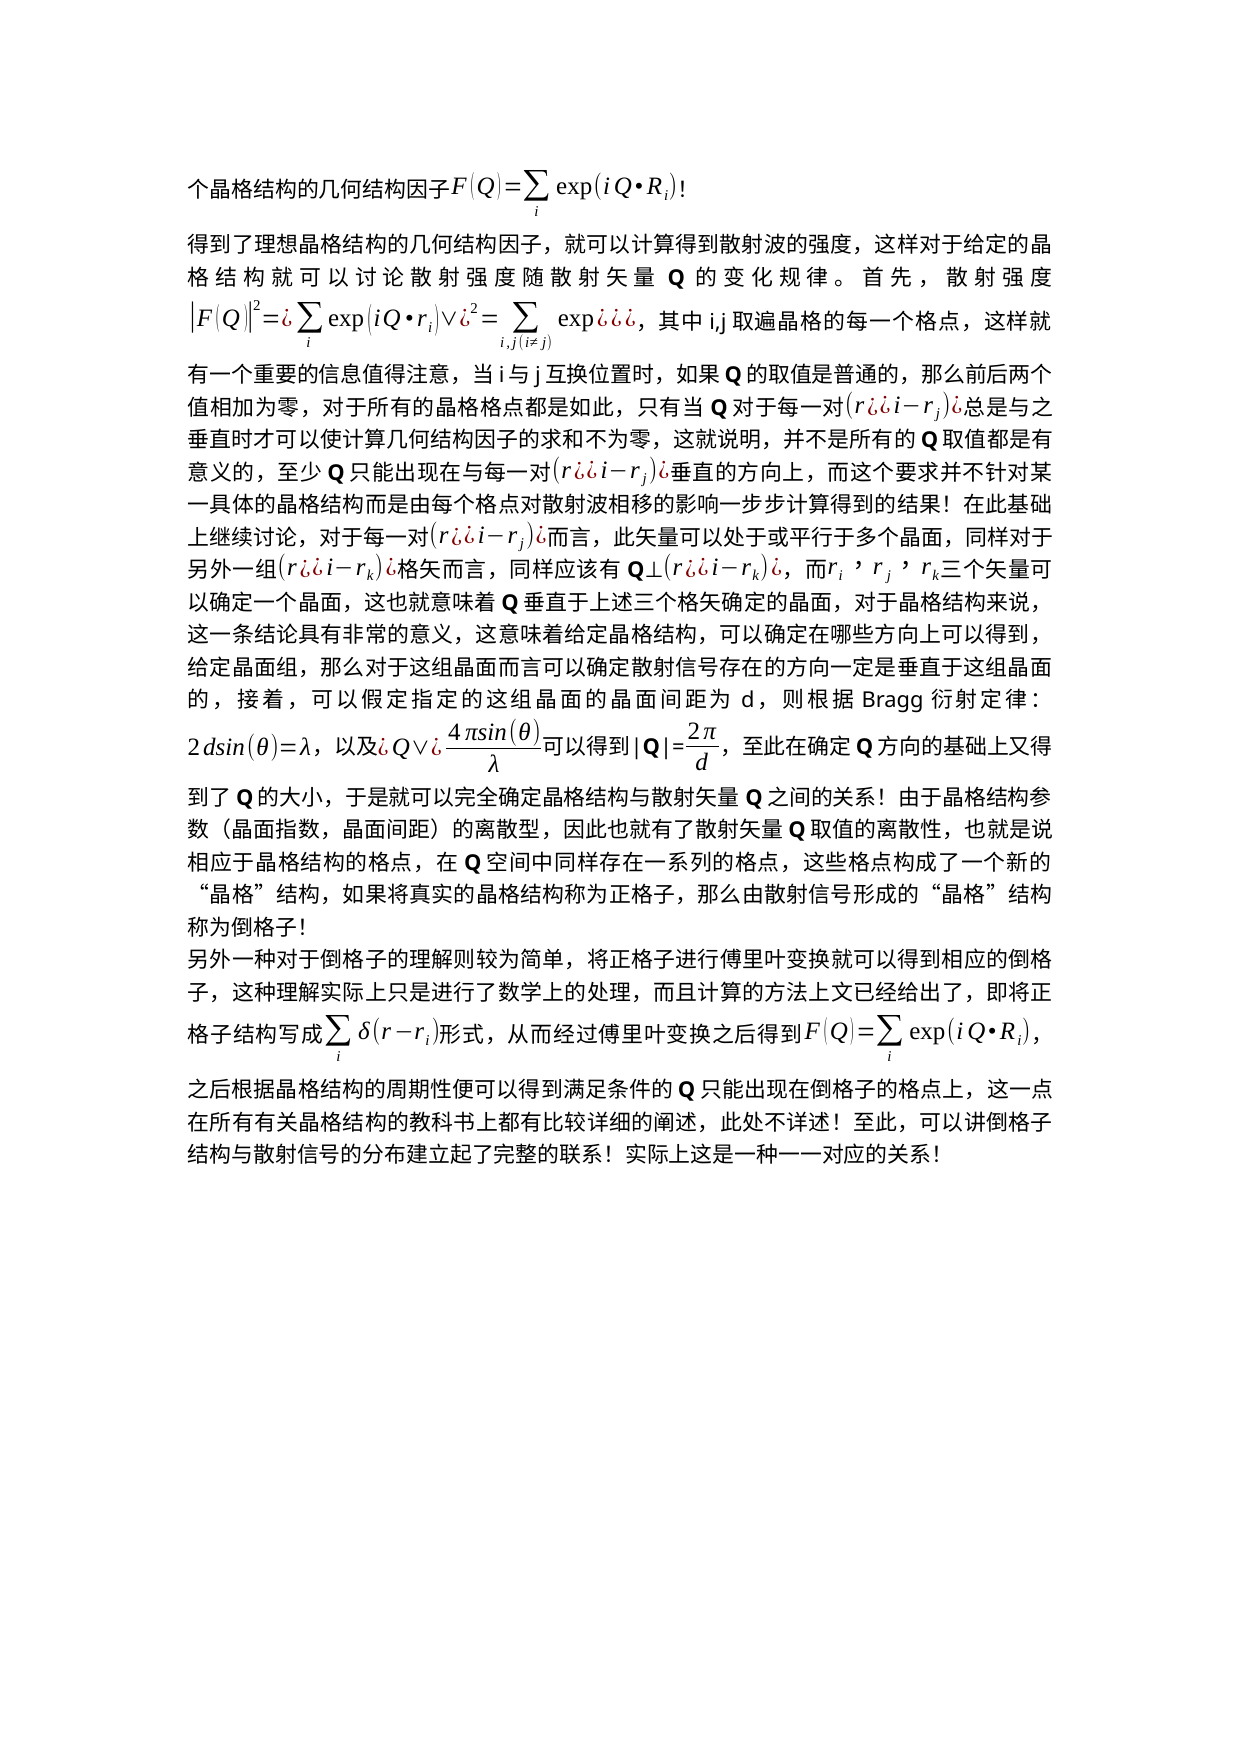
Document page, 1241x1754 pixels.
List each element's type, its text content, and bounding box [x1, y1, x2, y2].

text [187, 162, 1053, 227]
text 另外一种对于倒格子的理解则较为简单，将正格子进行傅里叶变换就可以得到相应的倒格子，这种理解实际上只是进行了数学上的处理，而且计算的方法上文已经给出了，即将正格子结构写成形式，从而经过傅里叶变换之后得到，之后根据晶格结构的周期性便可以得到满足条件的Q只能出现在倒格子的格点上，这一点在所有有关晶格结构的教科书上都有比较详细的阐述，此处不详述！至此，可以讲倒格子结构与散射信号的分布建立起了完整的联系！实际上这是一种一一对应的关系！ [187, 942, 1053, 1169]
text 得到了理想晶格结构的几何结构因子，就可以计算得到散射波的强度，这样对于给定的晶格结构就可以讨论散射强度随散射矢量Q的变化规律。首先，散射强度，其中i,j取遍晶格的每一个格点，这样就有一个重要的信息值得注意，当i与j互换位置时，如果Q的取值是普通的，那么前后两个值相加为零，对于所有的晶格格点都是如此，只有当Q对于每一对总是与之垂直时才可以使计算几何结构因子的求和不为零，这就说明，并不是所有的Q取值都是有意义的，至少Q只能出现在与每一对垂直的方向上，而这个要求并不针对某一具体的晶格结构而是由每个格点对散射波相移的影响一步步计算得到的结果！在此基础上继续讨论，对于每一对而言，此矢量可以处于或平行于多个晶面，同样对于另外一组格矢而言，同样应该有Q⊥，而三个矢量可以确定一个晶面，这也就意味着Q垂直于上述三个格矢确定的晶面，对于晶格结构来说，这一条结论具有非常的意义，这意味着给定晶格结构，可以确定在哪些方向上可以得到，给定晶面组，那么对于这组晶面而言可以确定散射信号存在的方向一定是垂直于这组晶面的，接着，可以假定指定的这组晶面的晶面间距为d，则根据Bragg衍射定律：，以及可以得到|Q|=，至此在确定Q方向的基础上又得到了Q的大小，于是就可以完全确定晶格结构与散射矢量Q之间的关系！由于晶格结构参数（晶面指数，晶面间距）的离散型，因此也就有了散射矢量Q取值的离散性，也就是说相应于晶格结构的格点，在Q空间中同样存在一系列的格点，这些格点构成了一个新的“晶格”结构，如果将真实的晶格结构称为正格子，那么由散射信号形成的“晶格”结构称为倒格子！ [187, 227, 1053, 942]
